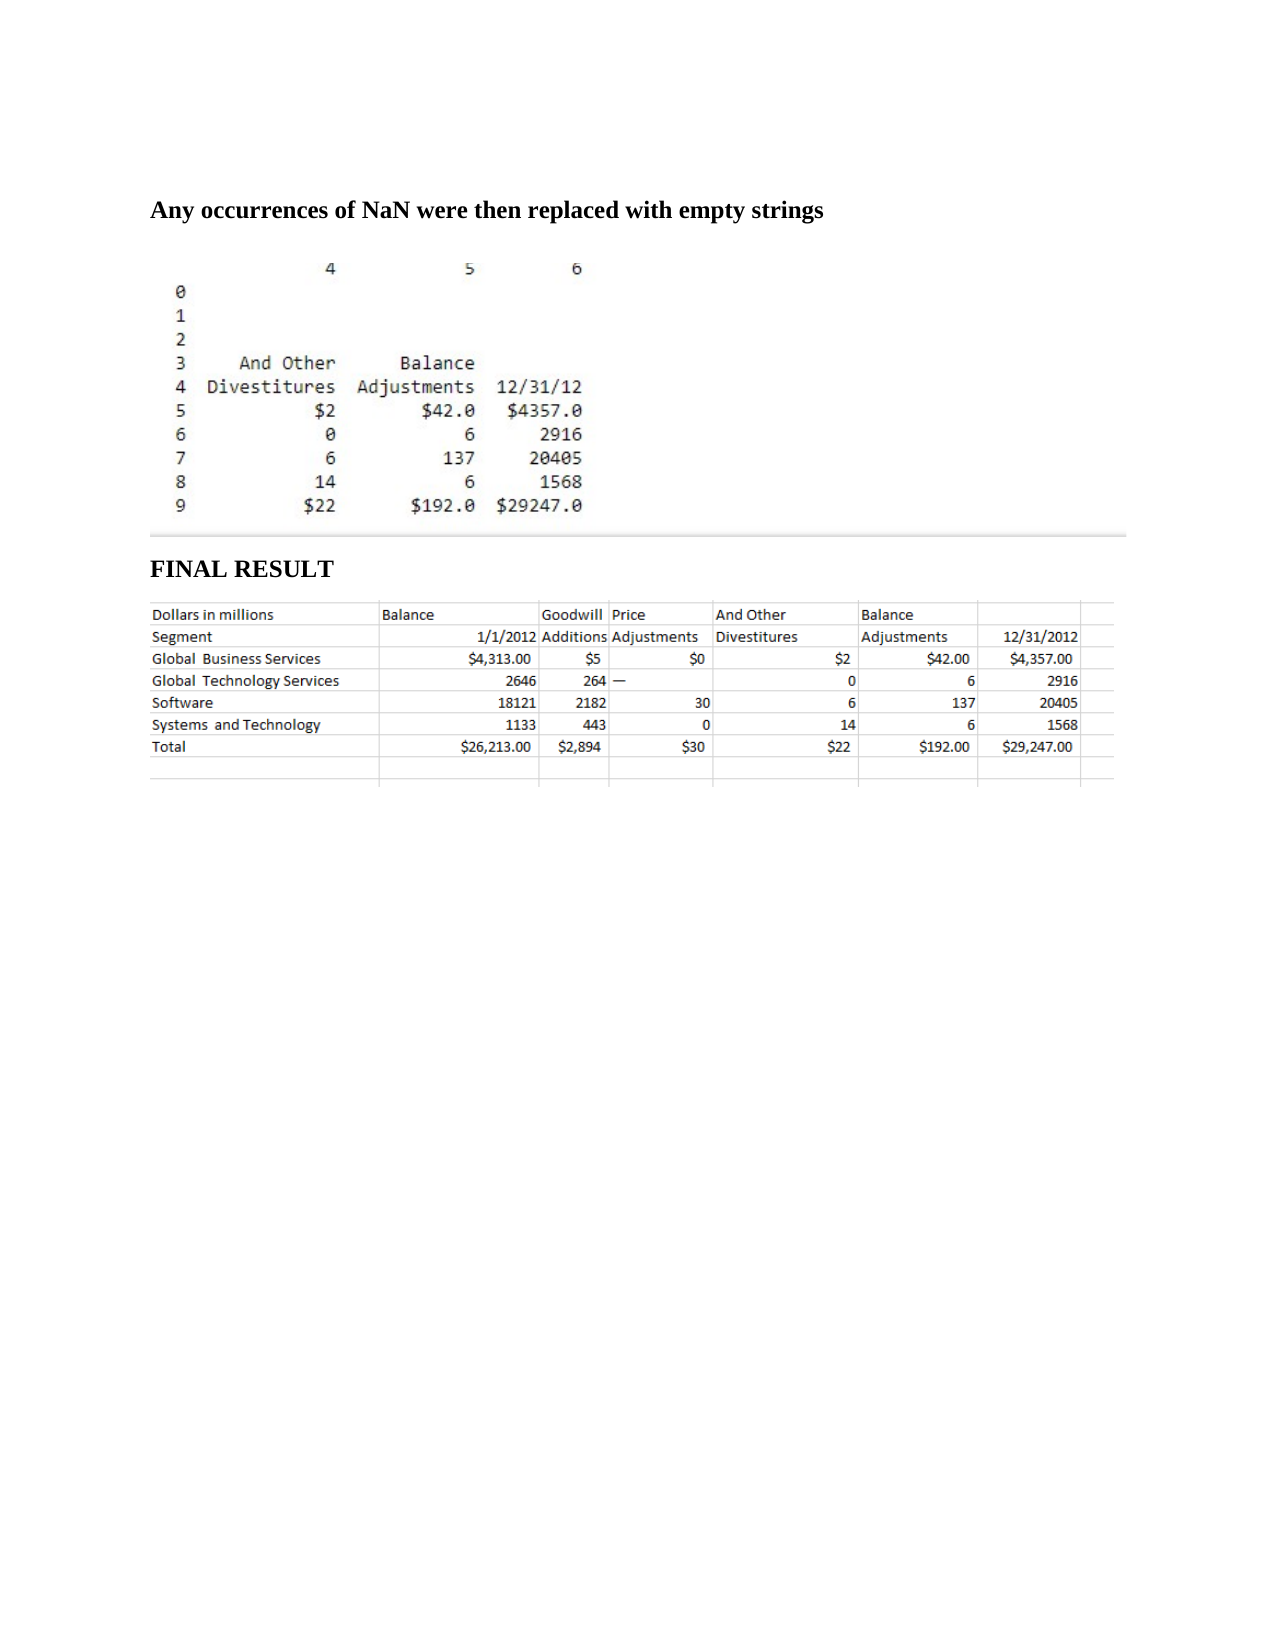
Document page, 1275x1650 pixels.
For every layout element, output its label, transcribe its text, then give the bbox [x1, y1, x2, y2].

picture [150, 263, 1127, 537]
text Any occurrences of NaN were then replaced with empty strings [150, 195, 1254, 224]
picture [150, 600, 1114, 787]
